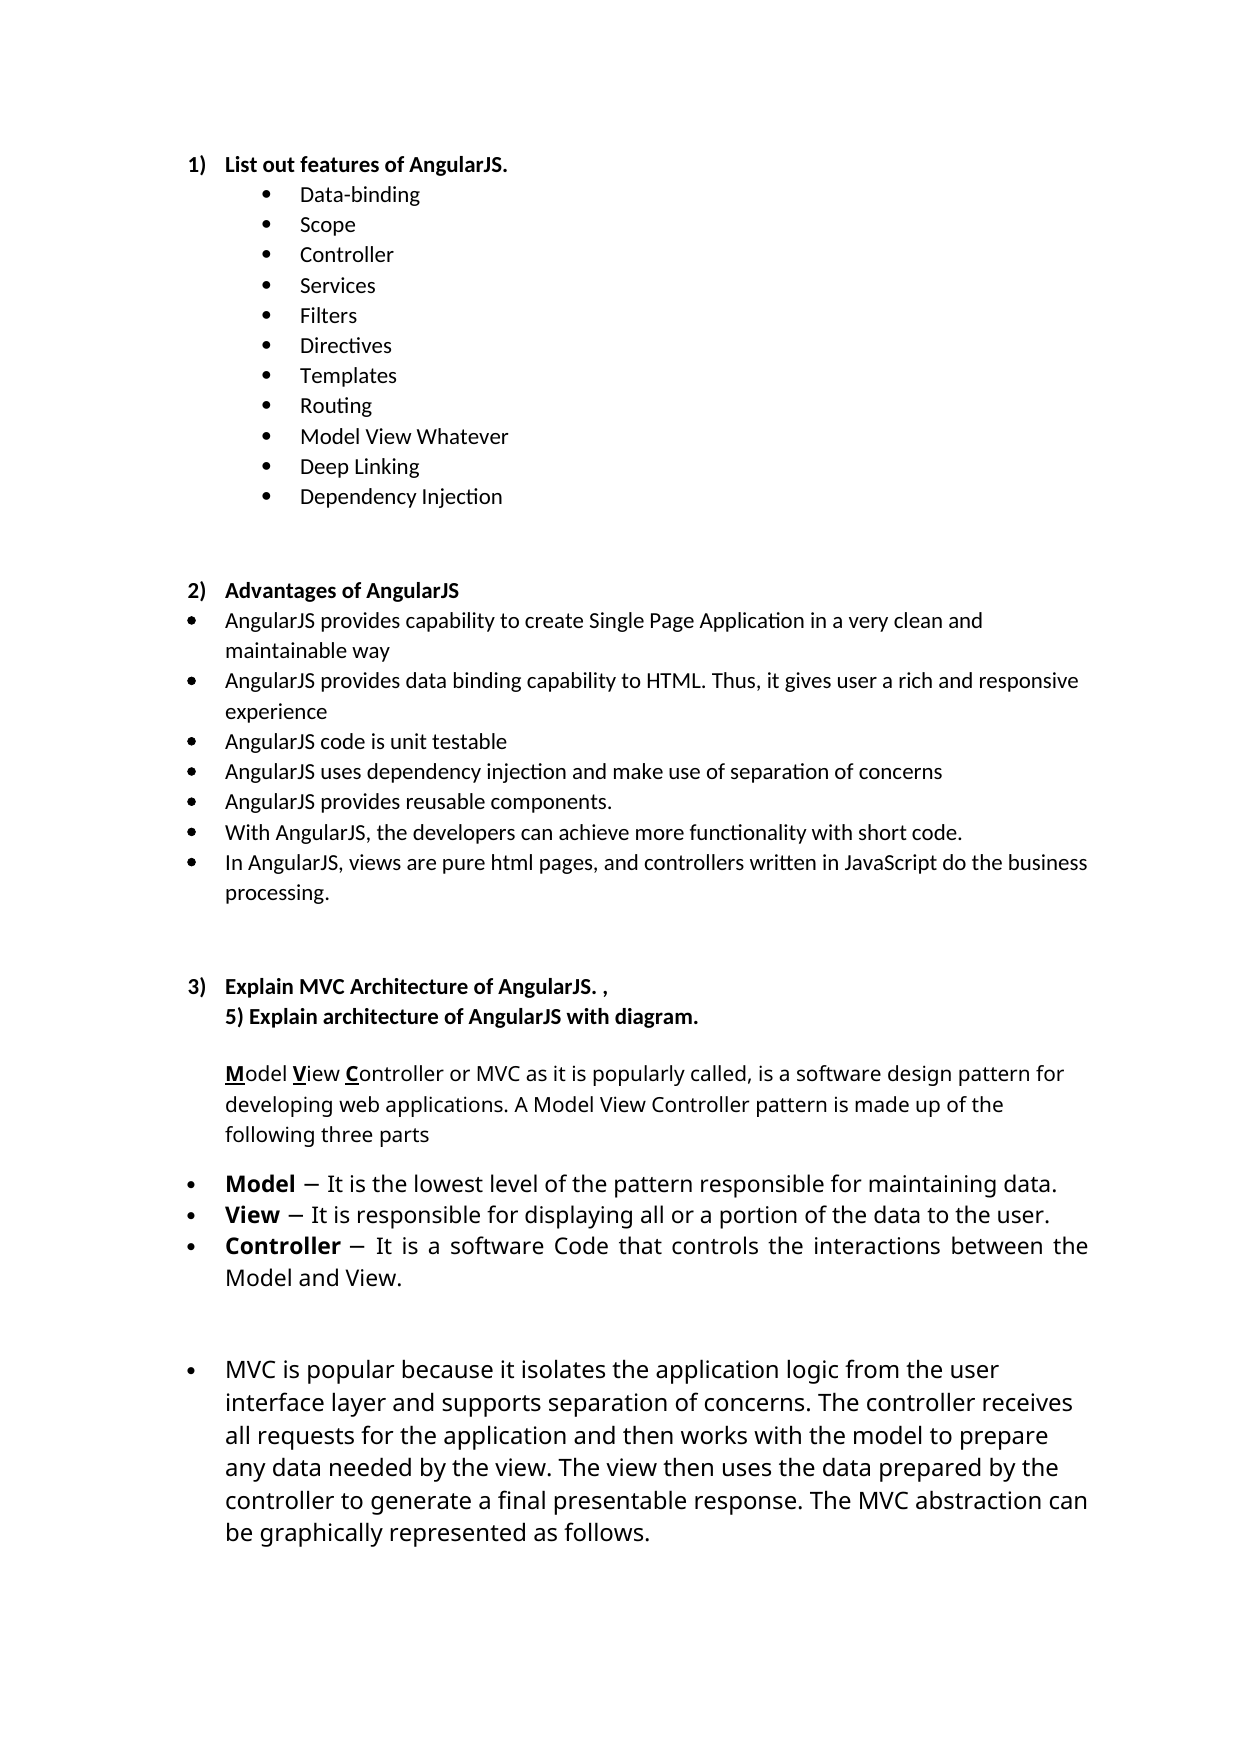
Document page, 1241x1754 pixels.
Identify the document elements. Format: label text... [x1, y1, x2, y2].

list Data-binding [262, 180, 1090, 208]
list Controller [262, 241, 1090, 269]
list AngularJS uses dependency injection and make use of separation of concerns [187, 757, 1090, 785]
list Routing [262, 392, 1090, 420]
list AngularJS provides reusable components. [187, 787, 1090, 816]
list Model − It is the lowest level of the pattern responsible for maintaining data. [187, 1168, 1090, 1199]
list In AngularJS, views are pure html pages, and controllers written in JavaScript do the business processing. [187, 848, 1090, 906]
list View − It is responsible for displaying all or a portion of the data to the user. [187, 1199, 1090, 1230]
list MVC is popular because it isolates the application logic from the user interface layer and supports separation of concerns. The controller receives all requests for the application and then works with the model to prepare any data needed by the view. The view then uses the data prepared by the controller to generate a final presentable response. The MVC abstraction can be graphically represented as follows. [187, 1353, 1090, 1549]
list Deep Linking [262, 452, 1090, 480]
list AngularJS code is unit testable [187, 727, 1090, 755]
list Templates [262, 361, 1090, 389]
list Model View Whatever [262, 422, 1090, 450]
list List out features of AngularJS. [187, 150, 1090, 178]
list AngularJS provides capability to create Single Page Application in a very clean and maintainable way [187, 606, 1090, 664]
list Explain MVC Architecture of AngularJS. , [187, 972, 1090, 1000]
list With AngularJS, the developers can achieve more functionality with short code. [187, 818, 1090, 846]
list Filters [262, 301, 1090, 329]
list AngularJS provides data binding capability to HTML. Thus, it gives user a rich and responsive experience [187, 667, 1090, 725]
list 5) Explain architecture of AngularJS with diagram. [225, 1002, 1090, 1030]
list Controller − It is a software Code that controls the interactions between the Model and View. [187, 1230, 1090, 1293]
text Model View Controller or MVC as it is popularly called, is a software design pattern for developing web applications. A Model View Controller pattern is made up of the following three parts [225, 1059, 1090, 1149]
list Advantages of AngularJS [187, 576, 1090, 604]
list Directives [262, 331, 1090, 359]
list Dependency Injection [262, 482, 1090, 510]
list Scope [262, 210, 1090, 238]
list Services [262, 271, 1090, 299]
